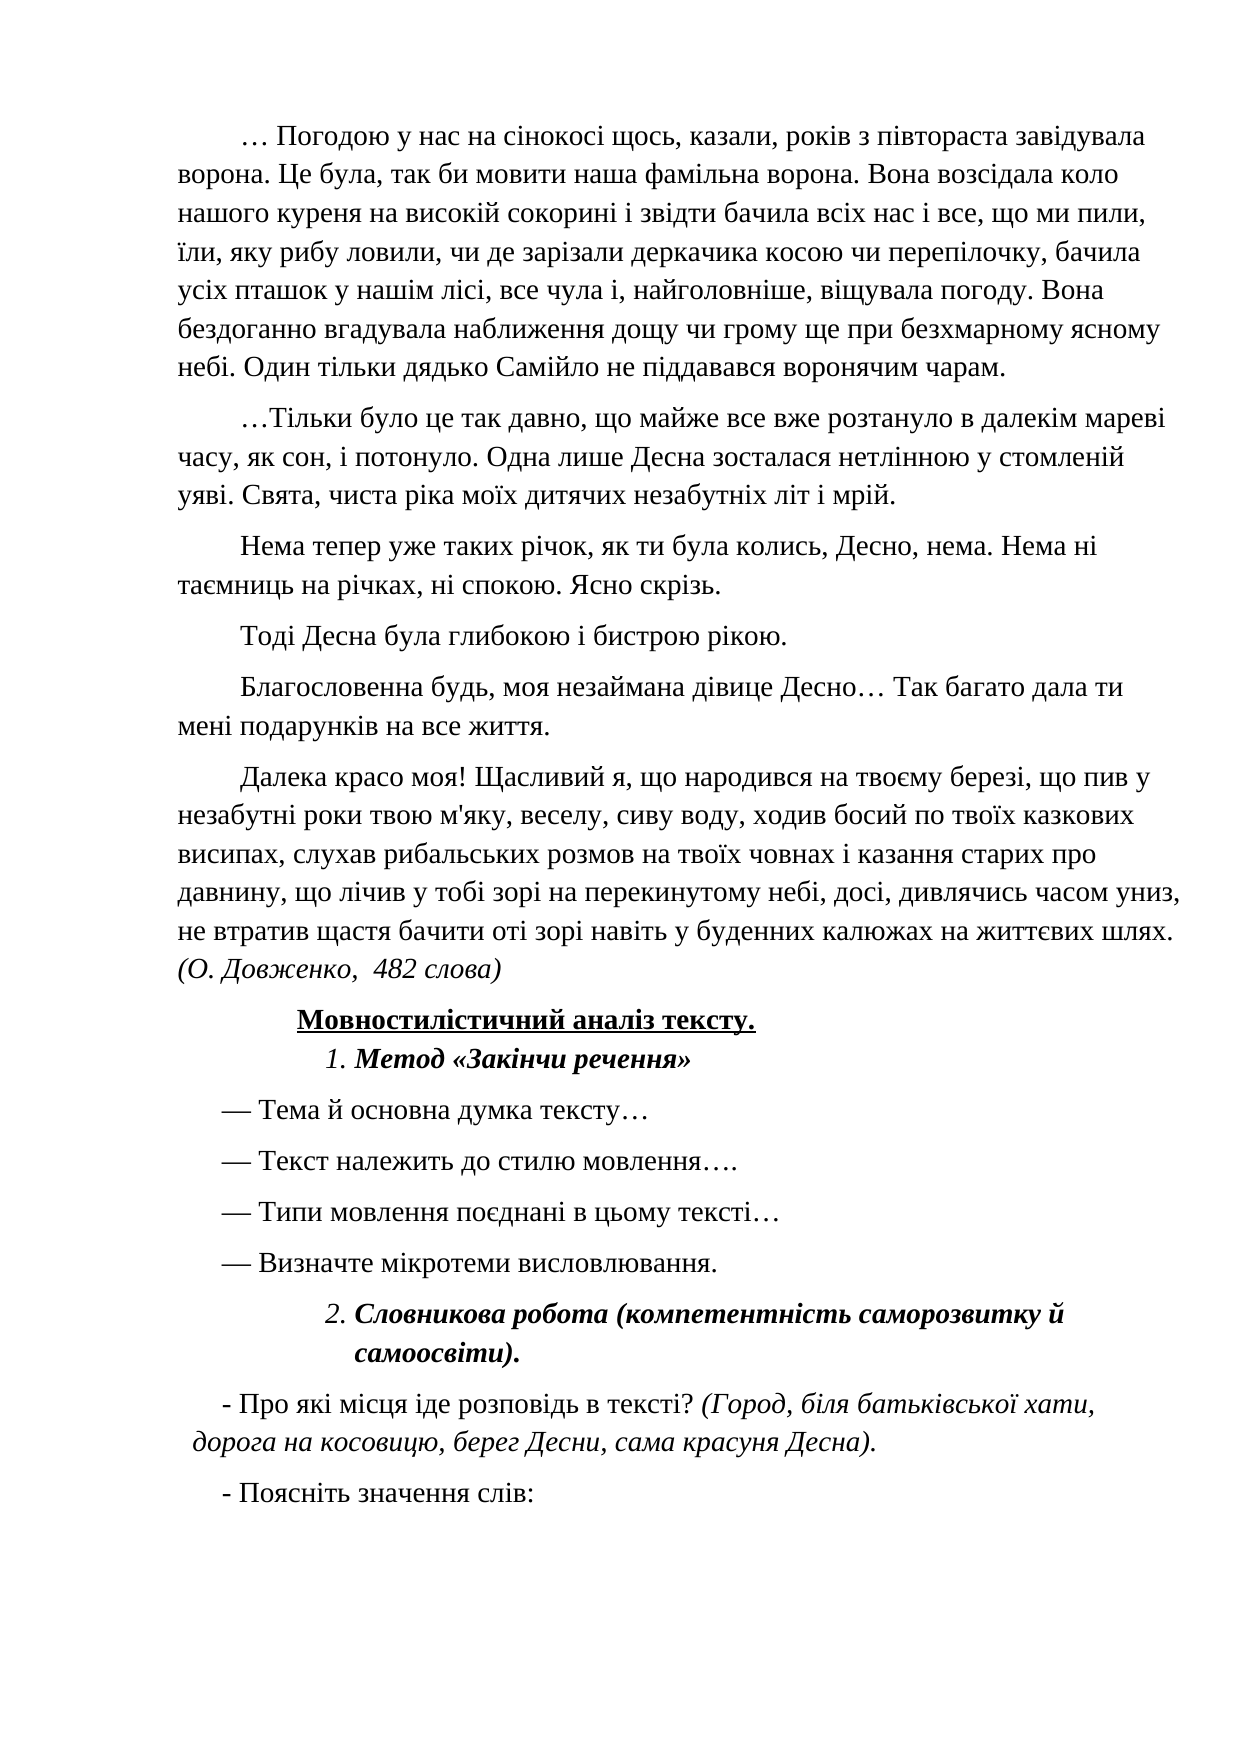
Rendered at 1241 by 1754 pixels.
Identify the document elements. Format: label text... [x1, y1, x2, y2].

text - Про які місця іде розповідь в тексті? (Город, біля батьківської хати, дорога на косовицю, берег Десни, сама красуня Десна). [192, 1386, 1181, 1458]
text Далека красо моя! Щасливий я, що народився на твоєму березі, що пив у незабутні роки твою м'яку, веселу, сиву воду, ходив босий по твоїх казкових висипах, слухав рибальських розмов на твоїх човнах і казання старих про давнину, що лічив у тобі зорі на перекинутому небі, досі, дивлячись часом униз, не втратив щастя бачити оті зорі навіть у буденних калюжах на життєвих шлях. (О. Довженко, 482 слова) [177, 759, 1181, 985]
text - Поясніть значення слів: [192, 1475, 1181, 1509]
text — Тема й основна думка тексту… [192, 1092, 1181, 1126]
text Благословенна будь, моя незаймана дівице Десно… Так багато дала ти мені подарунків на все життя. [177, 669, 1181, 741]
text — Текст належить до стилю мовлення…. [192, 1143, 1181, 1177]
text — Визначте мікротеми висловлювання. [192, 1245, 1181, 1279]
text Тоді Десна була глибокою і бистрою рікою. [177, 618, 1181, 652]
text …Тільки було це так давно, що майже все вже розтануло в далекім мареві часу, як сон, і потонуло. Одна лише Десна зосталася нетлінною у стомленій уяві. Свята, чиста ріка моїх дитячих незабутніх літ і мрій. [177, 400, 1181, 511]
text … Погодою у нас на сінокосі щось, казали, років з півтораста завідувала ворона. Це була, так би мовити наша фамільна ворона. Вона возсідала коло нашого куреня на високій сокорині і звідти бачила всіх нас і все, що ми пили, їли, яку рибу ловили, чи де зарізали деркачика косою чи перепілочку, бачила усіх пташок у нашім лісі, все чула і, найголовніше, віщувала погоду. Вона бездоганно вгадувала наближення дощу чи грому ще при безхмарному ясному небі. Один тільки дядько Самійло не піддавався воронячим чарам. [177, 118, 1181, 383]
text Нема тепер уже таких річок, як ти була колись, Десно, нема. Нема ні таємниць на річках, ні спокою. Ясно скрізь. [177, 528, 1181, 601]
list Метод «Закінчи речення» [325, 1041, 1181, 1074]
text — Типи мовлення поєднані в цьому тексті… [192, 1194, 1181, 1228]
list Словникова робота (компетентність саморозвитку й самоосвіти). [325, 1296, 1181, 1368]
list Мовностилістичний аналіз тексту. [297, 1002, 1181, 1036]
